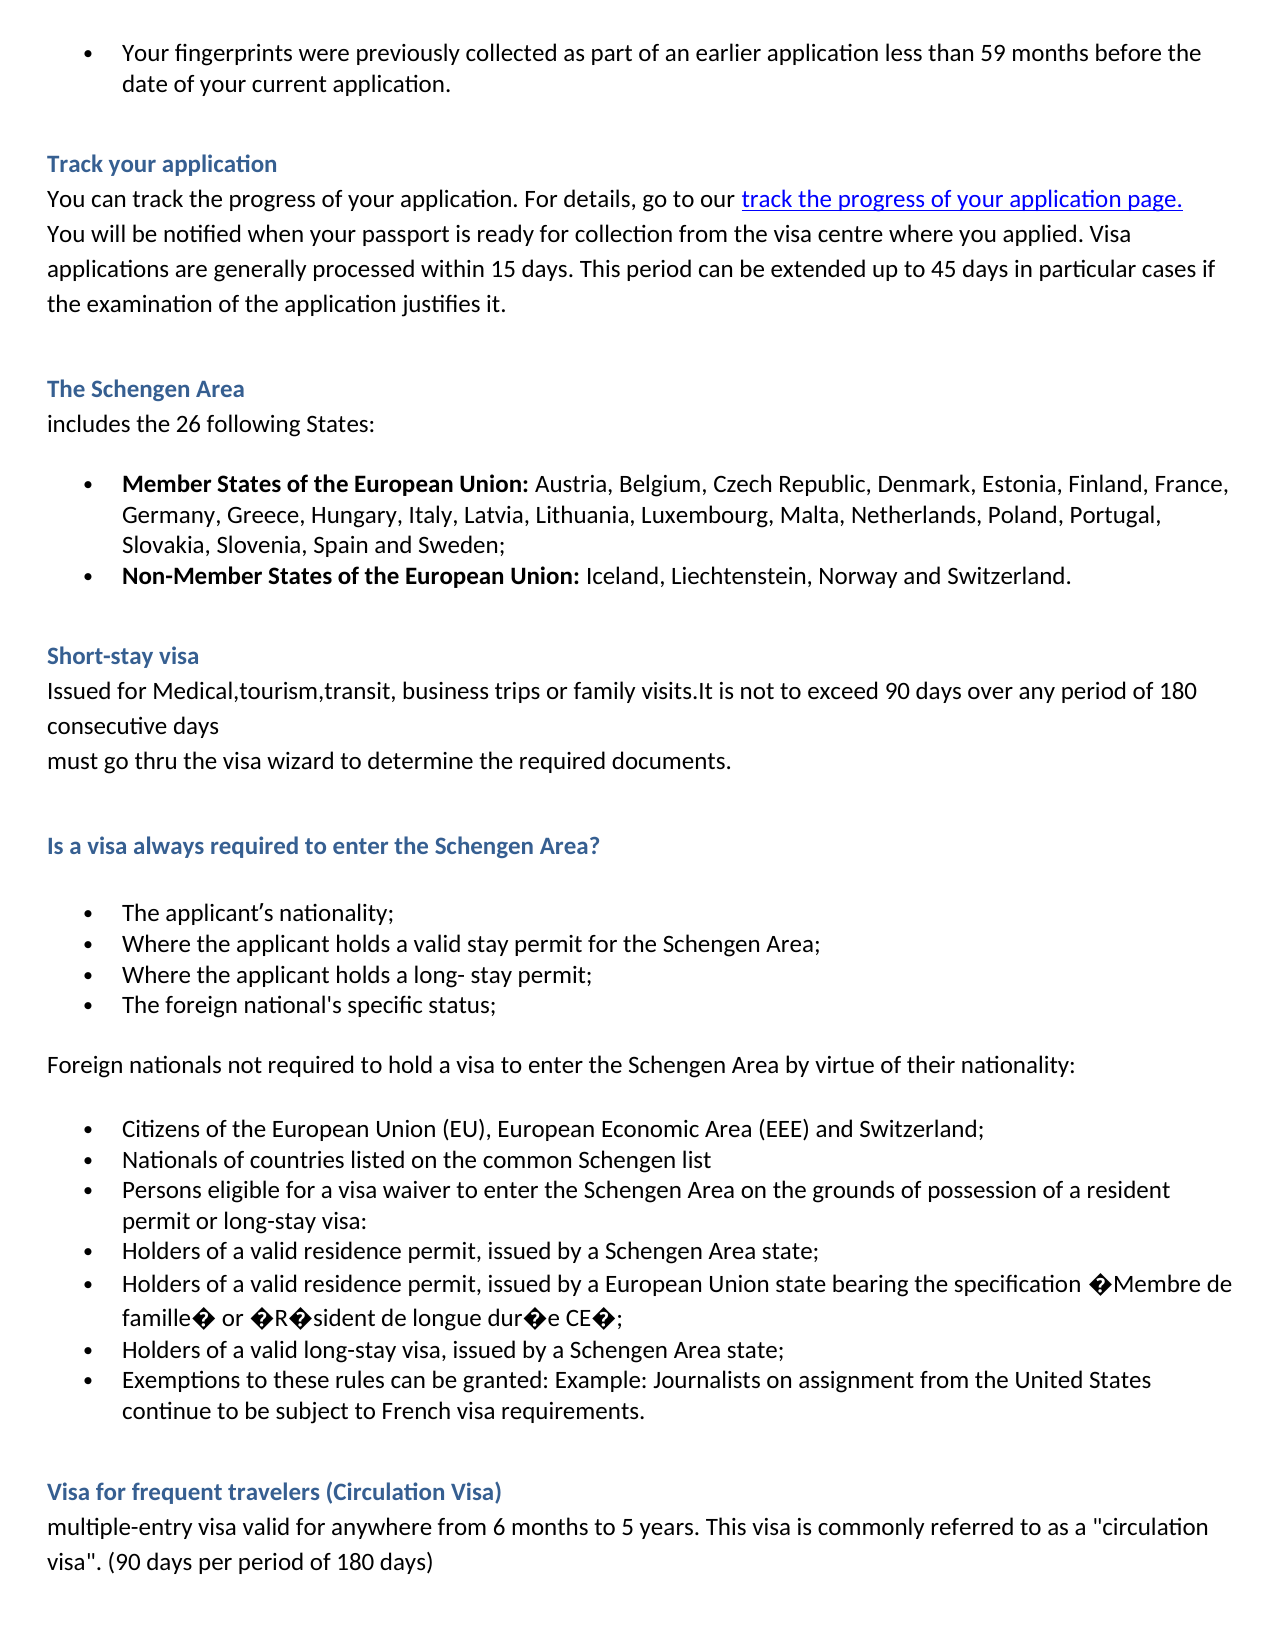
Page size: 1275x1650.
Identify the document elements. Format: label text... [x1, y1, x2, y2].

list Holders of a valid residence permit, issued by a Schengen Area state; [84, 1236, 1237, 1266]
list Non-Member States of the European Union: Iceland, Liechtenstein, Norway and Switzerland. [84, 560, 1237, 590]
list Holders of a valid residence permit, issued by a European Union state bearing the specification �Membre de famille� or �R�sident de longue dur�e CE�; [84, 1266, 1237, 1334]
text Issued for Medical,tourism,transit, business trips or family visits.It is not to exceed 90 days over any period of 180 consecutive days must go thru the visa wizard to determine the required documents. [47, 675, 1237, 776]
list Where the applicant holds a long- stay permit; [84, 959, 1237, 989]
list The foreign national's specific status; [84, 989, 1237, 1020]
list Holders of a valid long-stay visa, issued by a Schengen Area state; [84, 1334, 1237, 1365]
subtitle Short-stay visa [47, 640, 1237, 671]
list Citizens of the European Union (EU), European Economic Area (EEE) and Switzerland; [84, 1113, 1237, 1144]
subtitle Is a visa always required to enter the Schengen Area? [47, 830, 1237, 861]
list Your fingerprints were previously collected as part of an earlier application less than 59 months before the date of your current application. [84, 37, 1237, 98]
text Foreign nationals not required to hold a visa to enter the Schengen Area by virtue of their nationality: [47, 1049, 1237, 1080]
subtitle Track your application [47, 148, 1237, 179]
list Persons eligible for a visa waiver to enter the Schengen Area on the grounds of possession of a resident permit or long-stay visa: [84, 1174, 1237, 1236]
list The applicant’s nationality; [84, 894, 1237, 928]
list Where the applicant holds a valid stay permit for the Schengen Area; [84, 928, 1237, 959]
list Member States of the European Union: Austria, Belgium, Czech Republic, Denmark, Estonia, Finland, France, Germany, Greece, Hungary, Italy, Latvia, Lithuania, Luxembourg, Malta, Netherlands, Poland, Portugal, Slovakia, Slovenia, Spain and Sweden; [84, 468, 1237, 560]
subtitle Visa for frequent travelers (Circulation Visa) [47, 1476, 1237, 1506]
list Exemptions to these rules can be granted: Example: Journalists on assignment from the United States continue to be subject to French visa requirements. [84, 1365, 1237, 1426]
text You can track the progress of your application. For details, go to our track the progress of your application page. You will be notified when your passport is ready for collection from the visa centre where you applied. Visa applications are generally processed within 15 days. This period can be extended up to 45 days in particular cases if the examination of the application justifies it. [47, 183, 1237, 319]
subtitle The Schengen Area [47, 373, 1237, 404]
list Nationals of countries listed on the common Schengen list [84, 1144, 1237, 1174]
text multiple-entry visa valid for anywhere from 6 months to 5 years. This visa is commonly referred to as a "circulation visa". (90 days per period of 180 days) [47, 1511, 1237, 1576]
text includes the 26 following States: [47, 408, 1237, 439]
